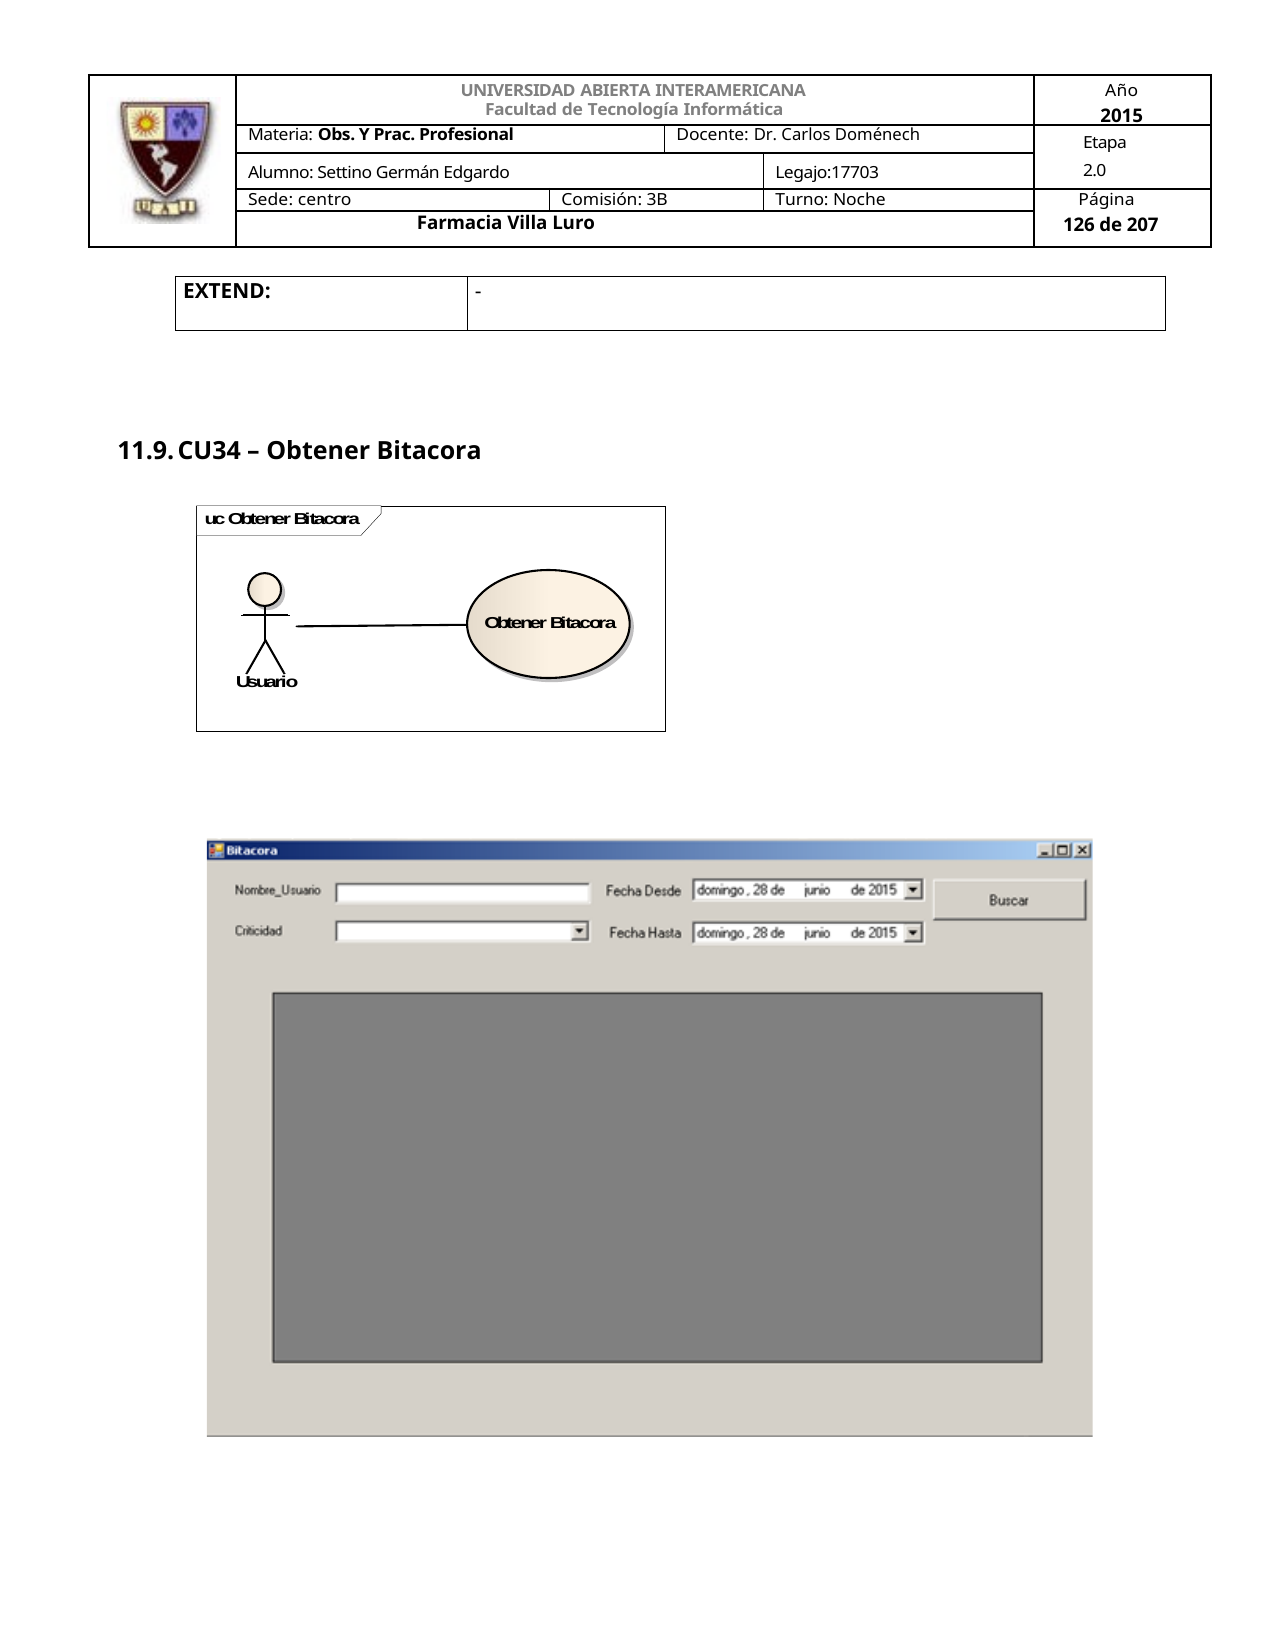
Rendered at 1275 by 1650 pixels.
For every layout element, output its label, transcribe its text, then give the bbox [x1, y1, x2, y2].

table_cell - [468, 277, 1165, 330]
picture [106, 97, 221, 224]
table_cell EXTEND: [176, 277, 467, 330]
picture [206, 838, 1093, 1437]
list CU34 – Obtener Bitacora [117, 433, 1157, 467]
